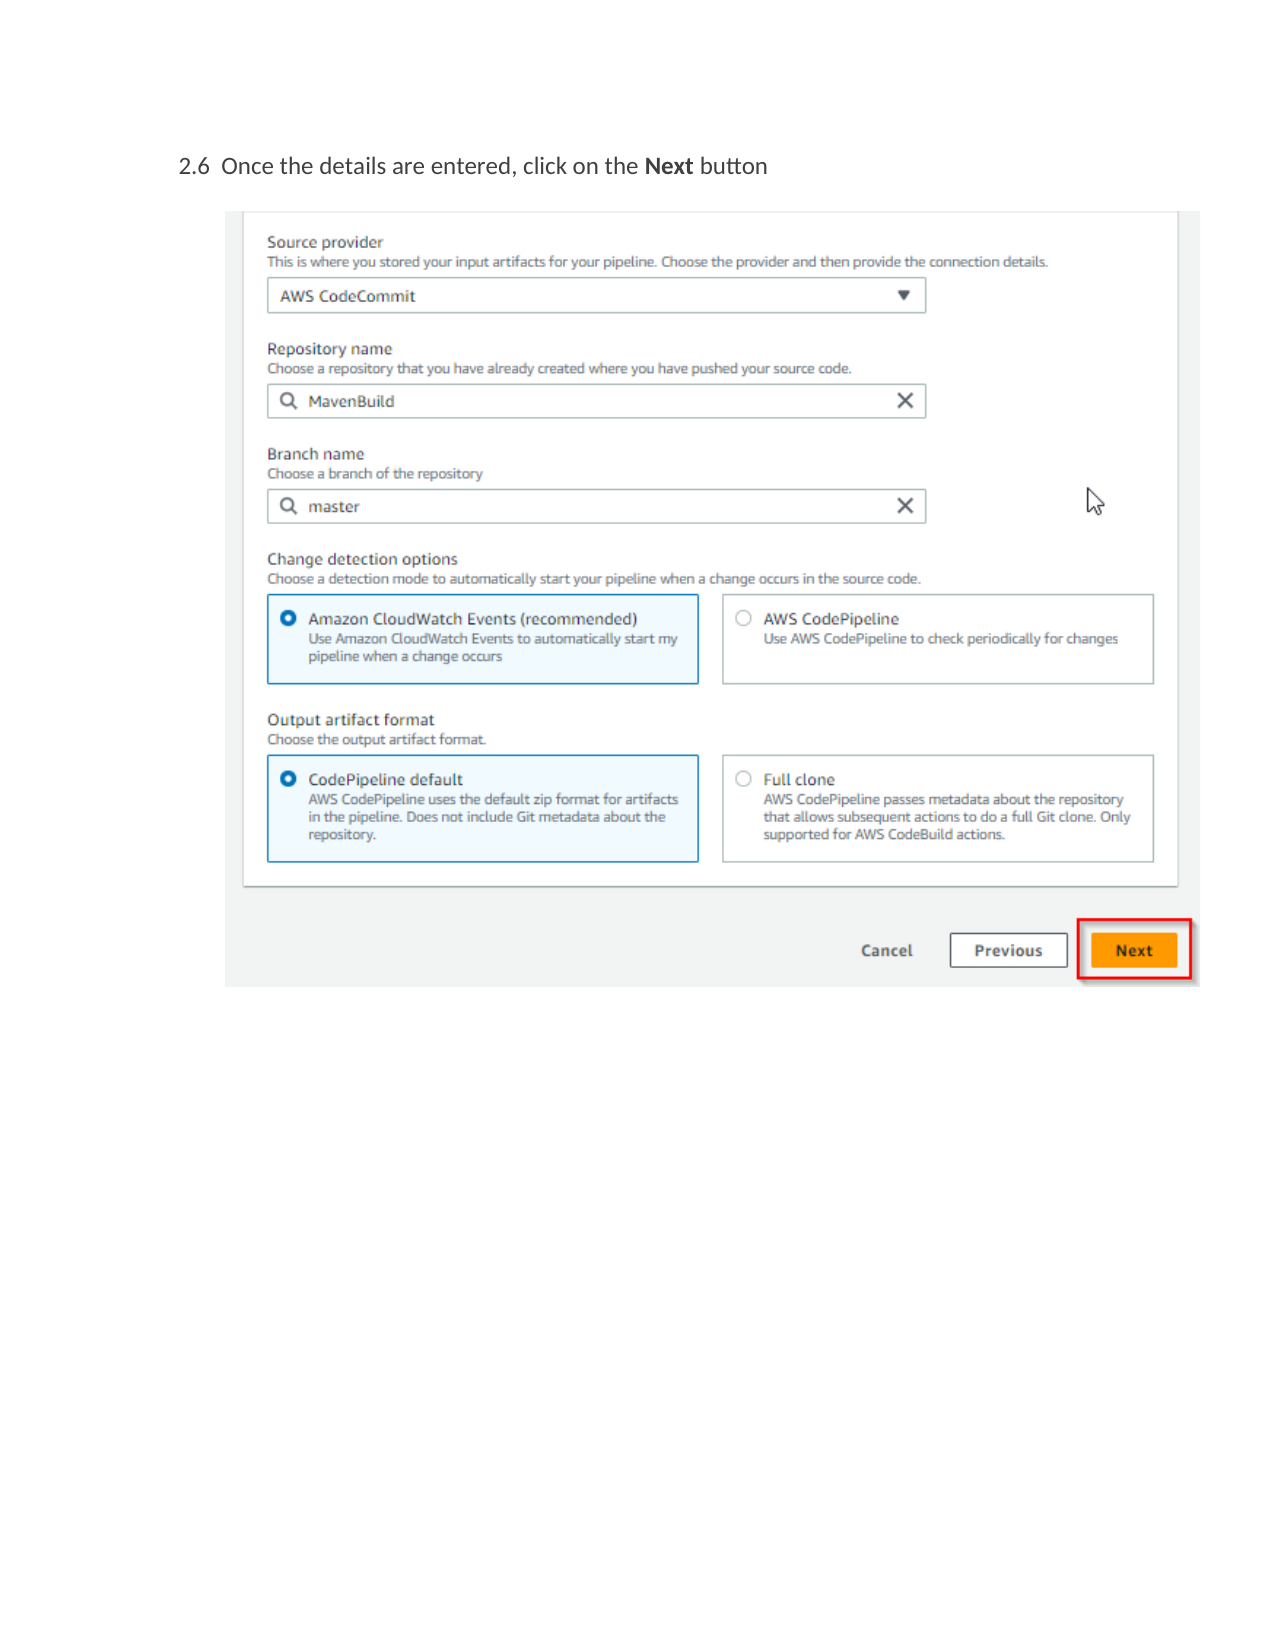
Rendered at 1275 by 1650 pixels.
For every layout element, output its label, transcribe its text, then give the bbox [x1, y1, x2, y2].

picture [225, 211, 1200, 987]
